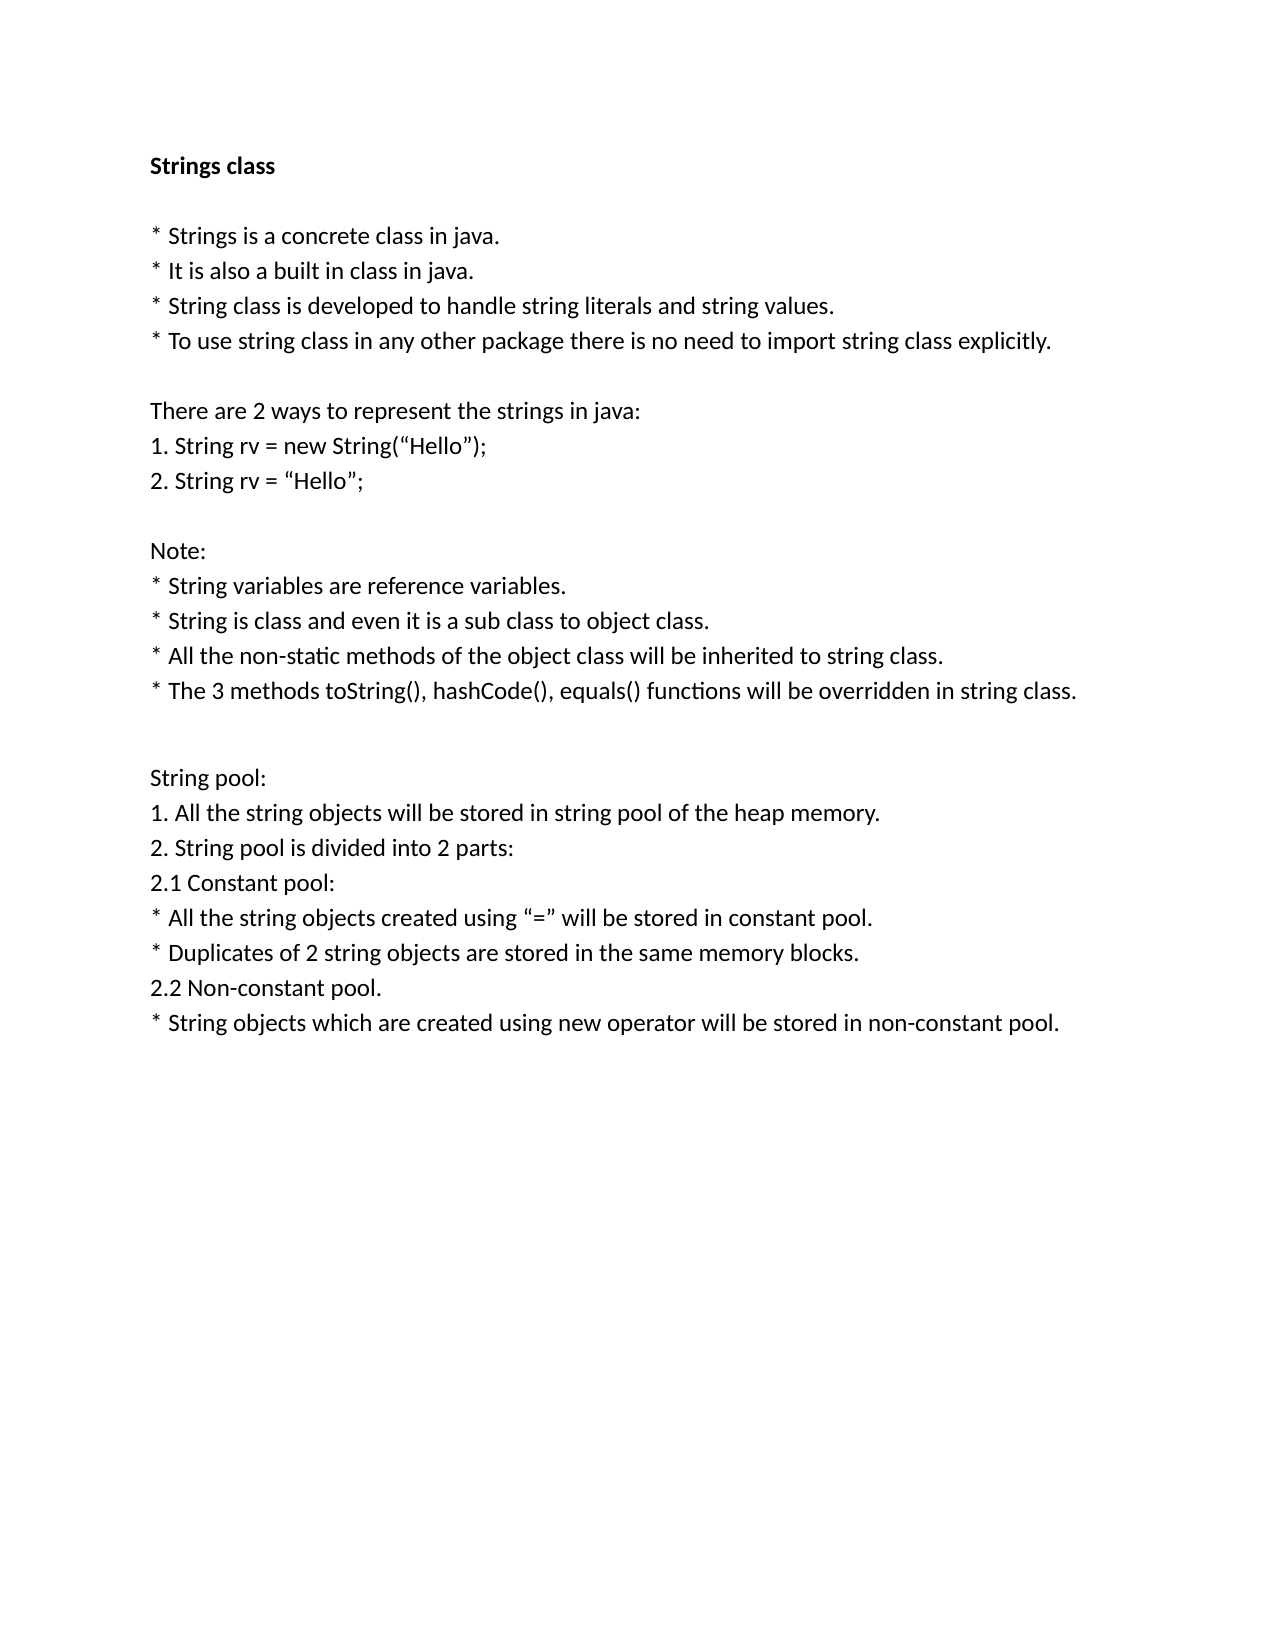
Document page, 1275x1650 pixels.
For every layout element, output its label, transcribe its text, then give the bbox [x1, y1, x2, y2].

text String pool: 1. All the string objects will be stored in string pool of the heap memory. 2. String pool is divided into 2 parts: 2.1 Constant pool: * All the string objects created using “=” will be stored in constant pool. * Duplicates of 2 string objects are stored in the same memory blocks. 2.2 Non-constant pool. * String objects which are created using new operator will be stored in non-constant pool. * In non-constant pool duplicates are allowed. [150, 762, 1125, 1037]
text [150, 150, 1125, 741]
